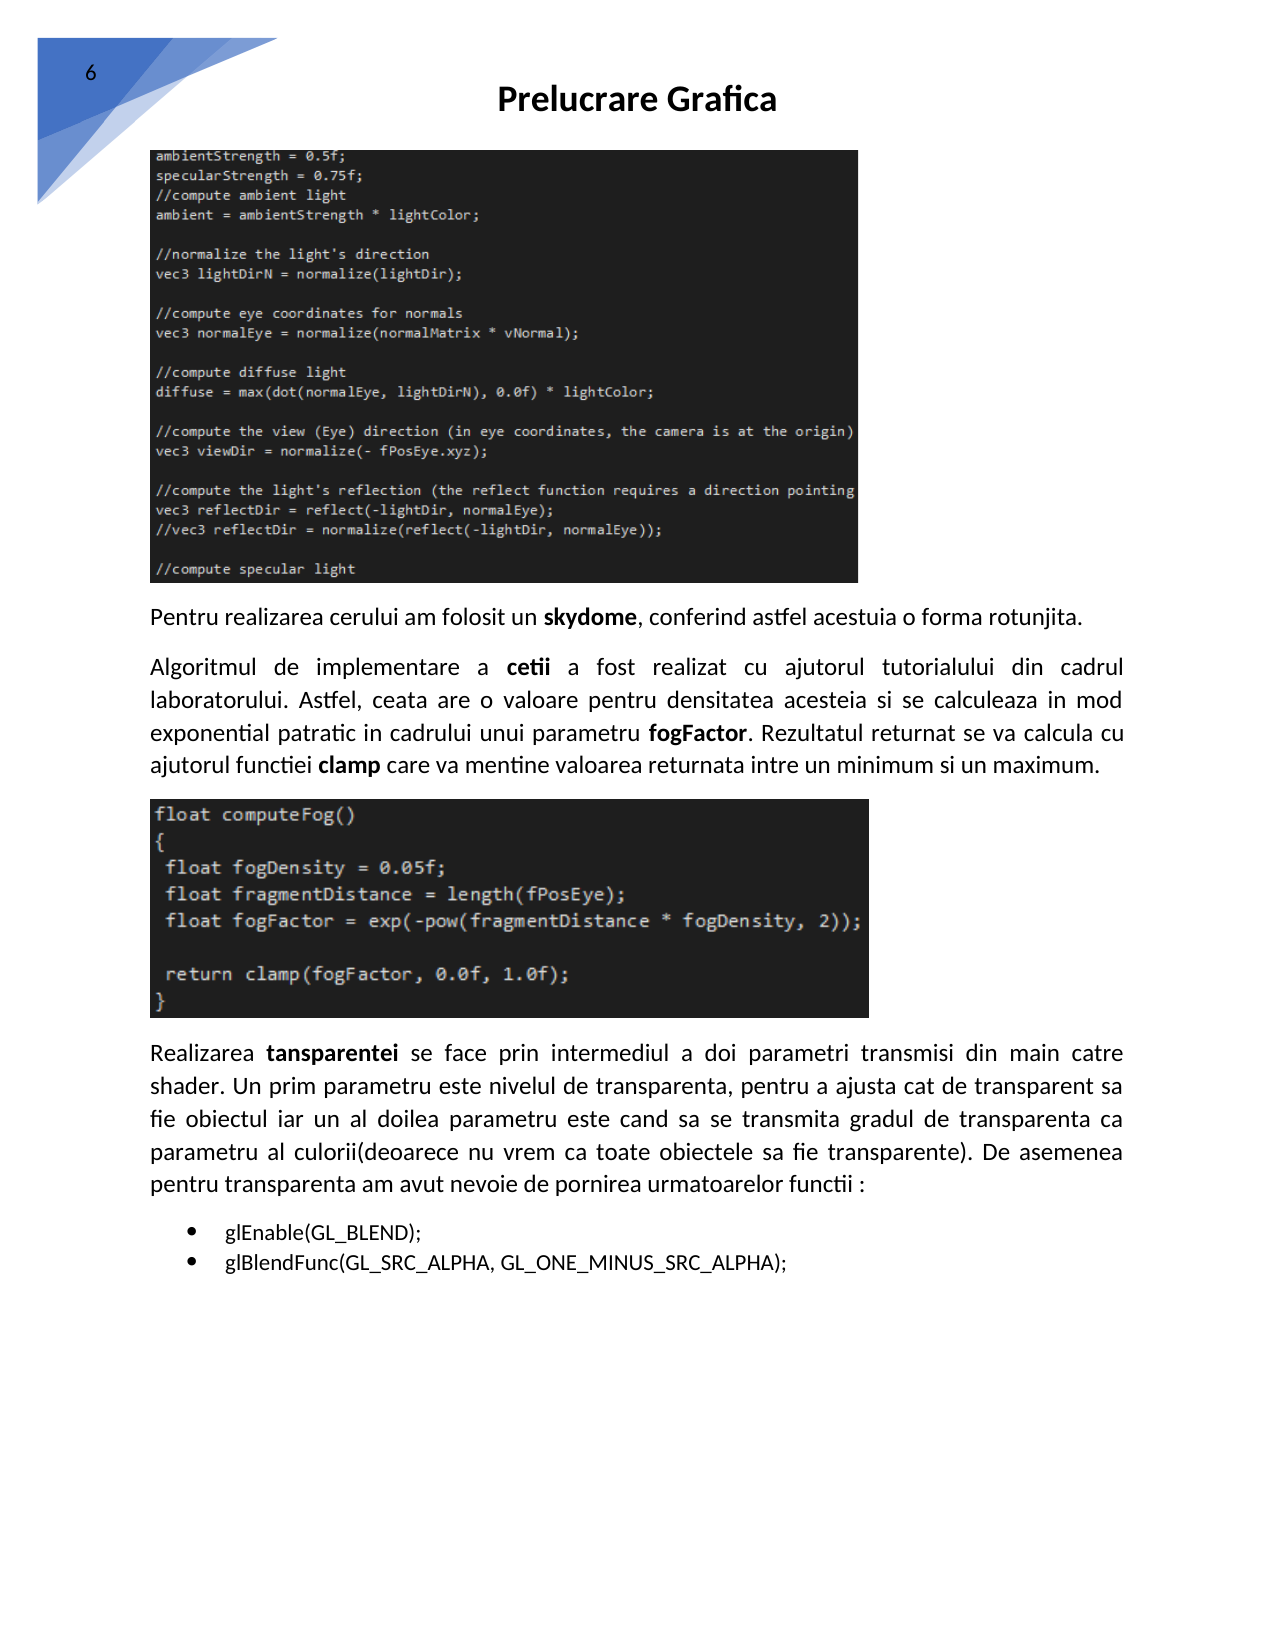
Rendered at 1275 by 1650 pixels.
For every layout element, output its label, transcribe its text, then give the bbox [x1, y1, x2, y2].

picture [150, 799, 869, 1018]
text Pentru realizarea cerului am folosit un skydome, conferind astfel acestuia o forma rotunjita. [150, 601, 1125, 632]
list glBlendFunc(GL_SRC_ALPHA, GL_ONE_MINUS_SRC_ALPHA); [187, 1248, 1125, 1276]
picture [37, 37, 859, 583]
text Realizarea tansparentei se face prin intermediul a doi parametri transmisi din main catre shader. Un prim parametru este nivelul de transparenta, pentru a ajusta cat de transparent sa fie obiectul iar un al doilea parametru este cand sa se transmita gradul de transparenta ca parametru al culorii(deoarece nu vrem ca toate obiectele sa fie transparente). De asemenea pentru transparenta am avut nevoie de pornirea urmatoarelor functii : [150, 1037, 1125, 1199]
list glEnable(GL_BLEND); [187, 1218, 1125, 1246]
text Algoritmul de implementare a cetii a fost realizat cu ajutorul tutorialului din cadrul laboratorului. Astfel, ceata are o valoare pentru densitatea acesteia si se calculeaza in mod exponential patratic in cadrului unui parametru fogFactor. Rezultatul returnat se va calcula cu ajutorul functiei clamp care va mentine valoarea returnata intre un minimum si un maximum. [150, 651, 1125, 780]
